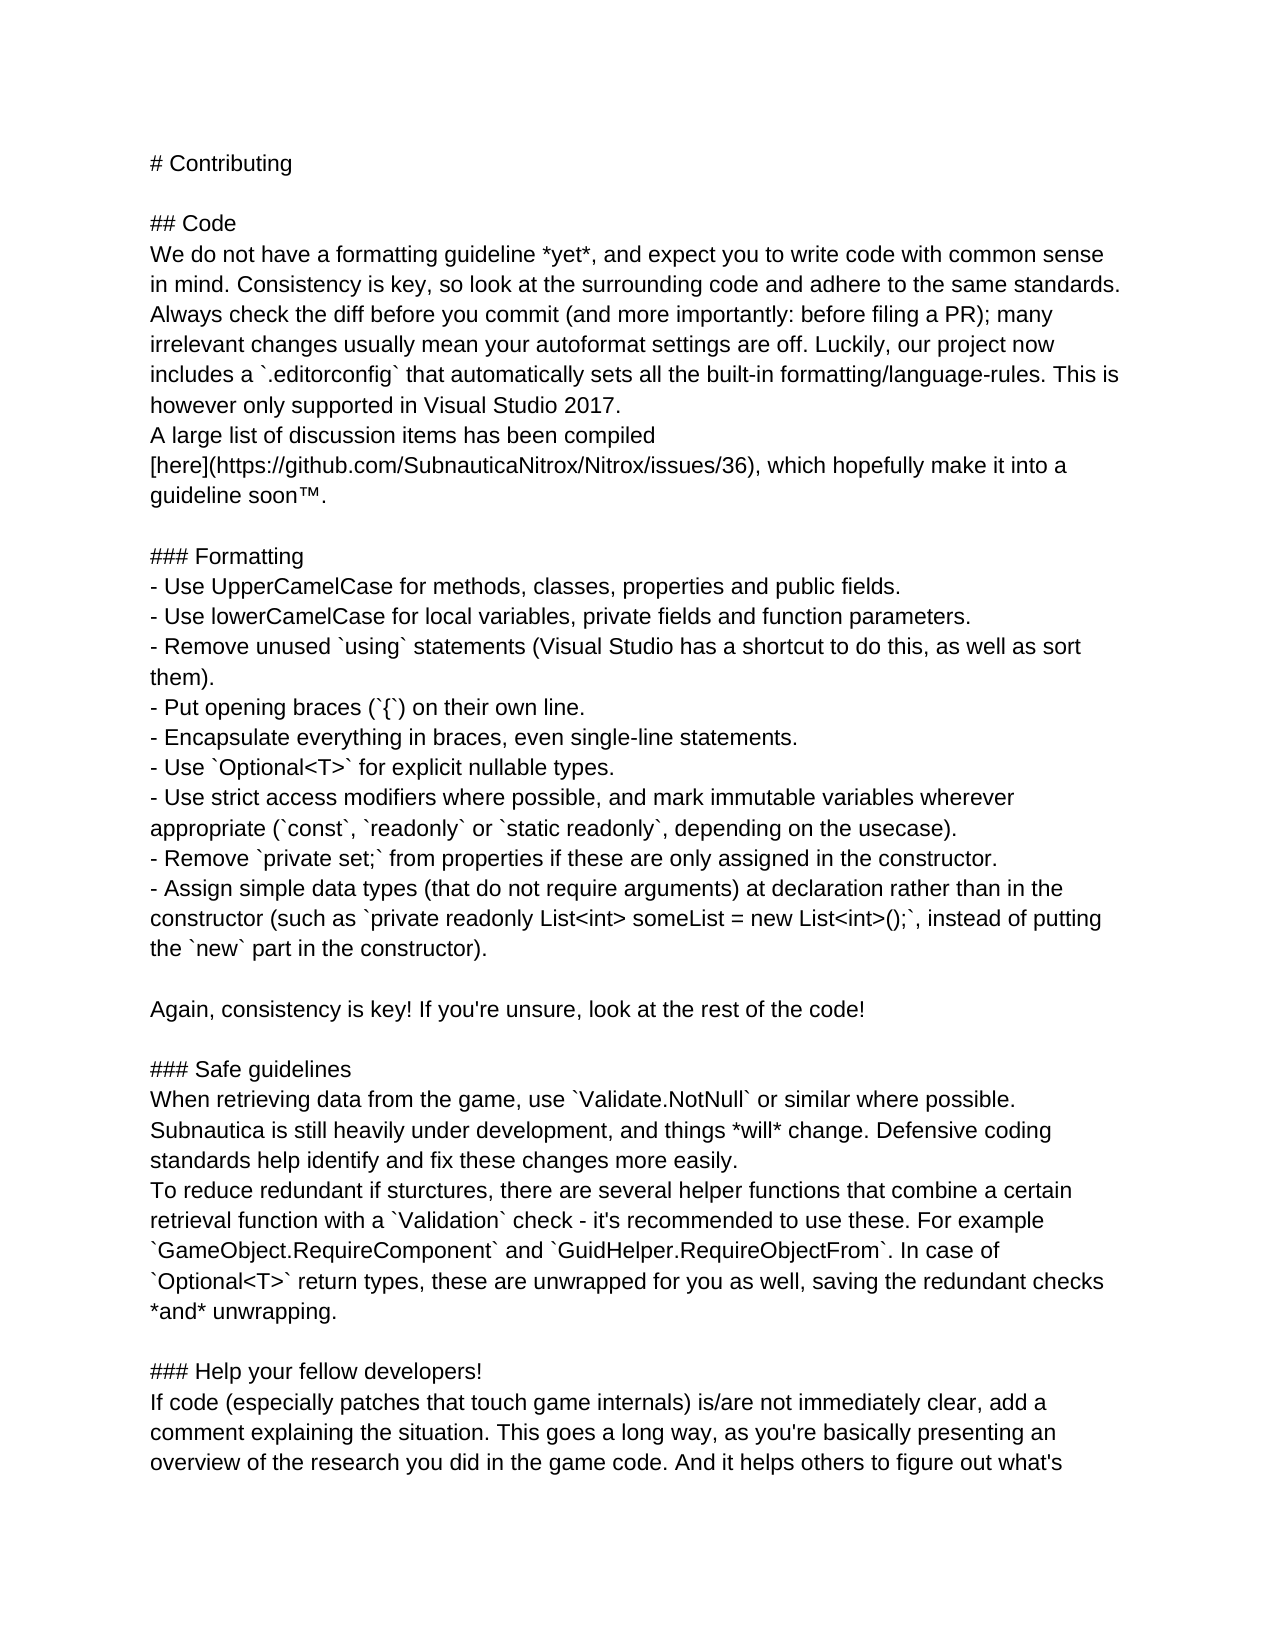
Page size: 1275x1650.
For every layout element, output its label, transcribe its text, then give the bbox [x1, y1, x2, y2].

text - Remove unused `using` statements (Visual Studio has a shortcut to do this, as well as sort them). [150, 633, 1125, 690]
text To reduce redundant if sturctures, there are several helper functions that combine a certain retrieval function with a `Validation` check - it's recommended to use these. For example `GameObject.RequireComponent` and `GuidHelper.RequireObjectFrom`. In case of `Optional<T>` return types, these are unwrapped for you as well, saving the redundant checks *and* unwrapping. [150, 1177, 1125, 1324]
text We do not have a formatting guideline *yet*, and expect you to write code with common sense in mind. Consistency is key, so look at the surrounding code and adhere to the same standards. Always check the diff before you commit (and more importantly: before filing a PR); many irrelevant changes usually mean your autoformat settings are off. Luckily, our project now includes a `.editorconfig` that automatically sets all the built-in formatting/language-rules. This is however only supported in Visual Studio 2017. [150, 241, 1125, 418]
text ### Help your fellow developers! [150, 1358, 1125, 1385]
text # Contributing [150, 150, 1125, 176]
text ### Safe guidelines [150, 1056, 1125, 1083]
text When retrieving data from the game, use `Validate.NotNull` or similar where possible. Subnautica is still heavily under development, and things *will* change. Defensive coding standards help identify and fix these changes more easily. [150, 1086, 1125, 1173]
text - Use `Optional<T>` for explicit nullable types. [150, 754, 1125, 781]
text A large list of discussion items has been compiled [here](https://github.com/SubnauticaNitrox/Nitrox/issues/36), which hopefully make it into a guideline soon™. [150, 422, 1125, 509]
text Again, consistency is key! If you're unsure, look at the rest of the code! [150, 996, 1125, 1022]
text - Use UpperCamelCase for methods, classes, properties and public fields. [150, 573, 1125, 599]
text ### Formatting [150, 543, 1125, 569]
text - Encapsulate everything in braces, even single-line statements. [150, 724, 1125, 750]
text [150, 1388, 1125, 1475]
text - Put opening braces (`{`) on their own line. [150, 694, 1125, 720]
text - Remove `private set;` from properties if these are only assigned in the constructor. [150, 845, 1125, 871]
text - Assign simple data types (that do not require arguments) at declaration rather than in the constructor (such as `private readonly List<int> someList = new List<int>();`, instead of putting the `new` part in the constructor). [150, 875, 1125, 962]
text ## Code [150, 210, 1125, 237]
text - Use strict access modifiers where possible, and mark immutable variables wherever appropriate (`const`, `readonly` or `static readonly`, depending on the usecase). [150, 784, 1125, 841]
text - Use lowerCamelCase for local variables, private fields and function parameters. [150, 603, 1125, 629]
